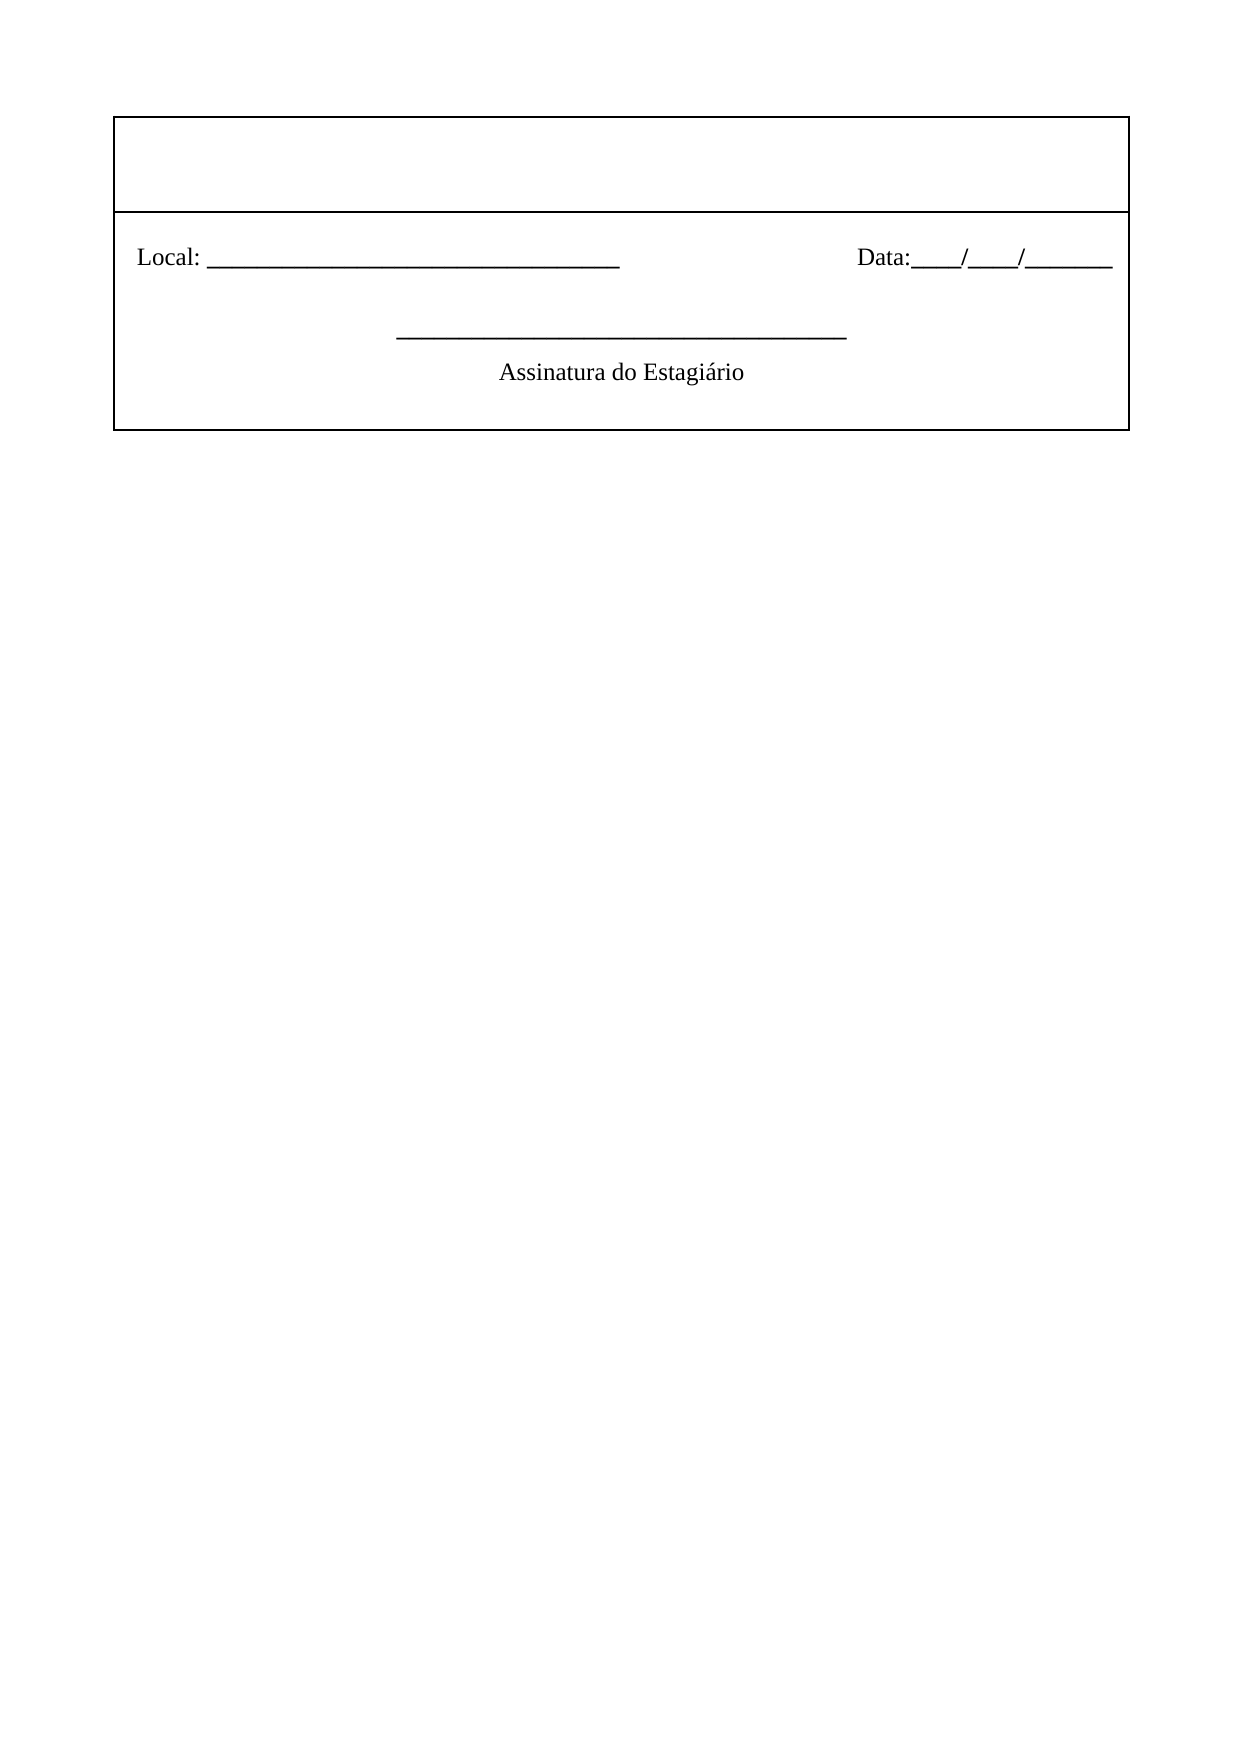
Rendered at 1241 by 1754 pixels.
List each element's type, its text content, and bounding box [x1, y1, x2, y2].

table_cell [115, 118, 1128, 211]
table_cell Local: _________________________________ Data:____/____/_______ ____________________________________ Assinatura do Estagiário [115, 213, 1128, 428]
